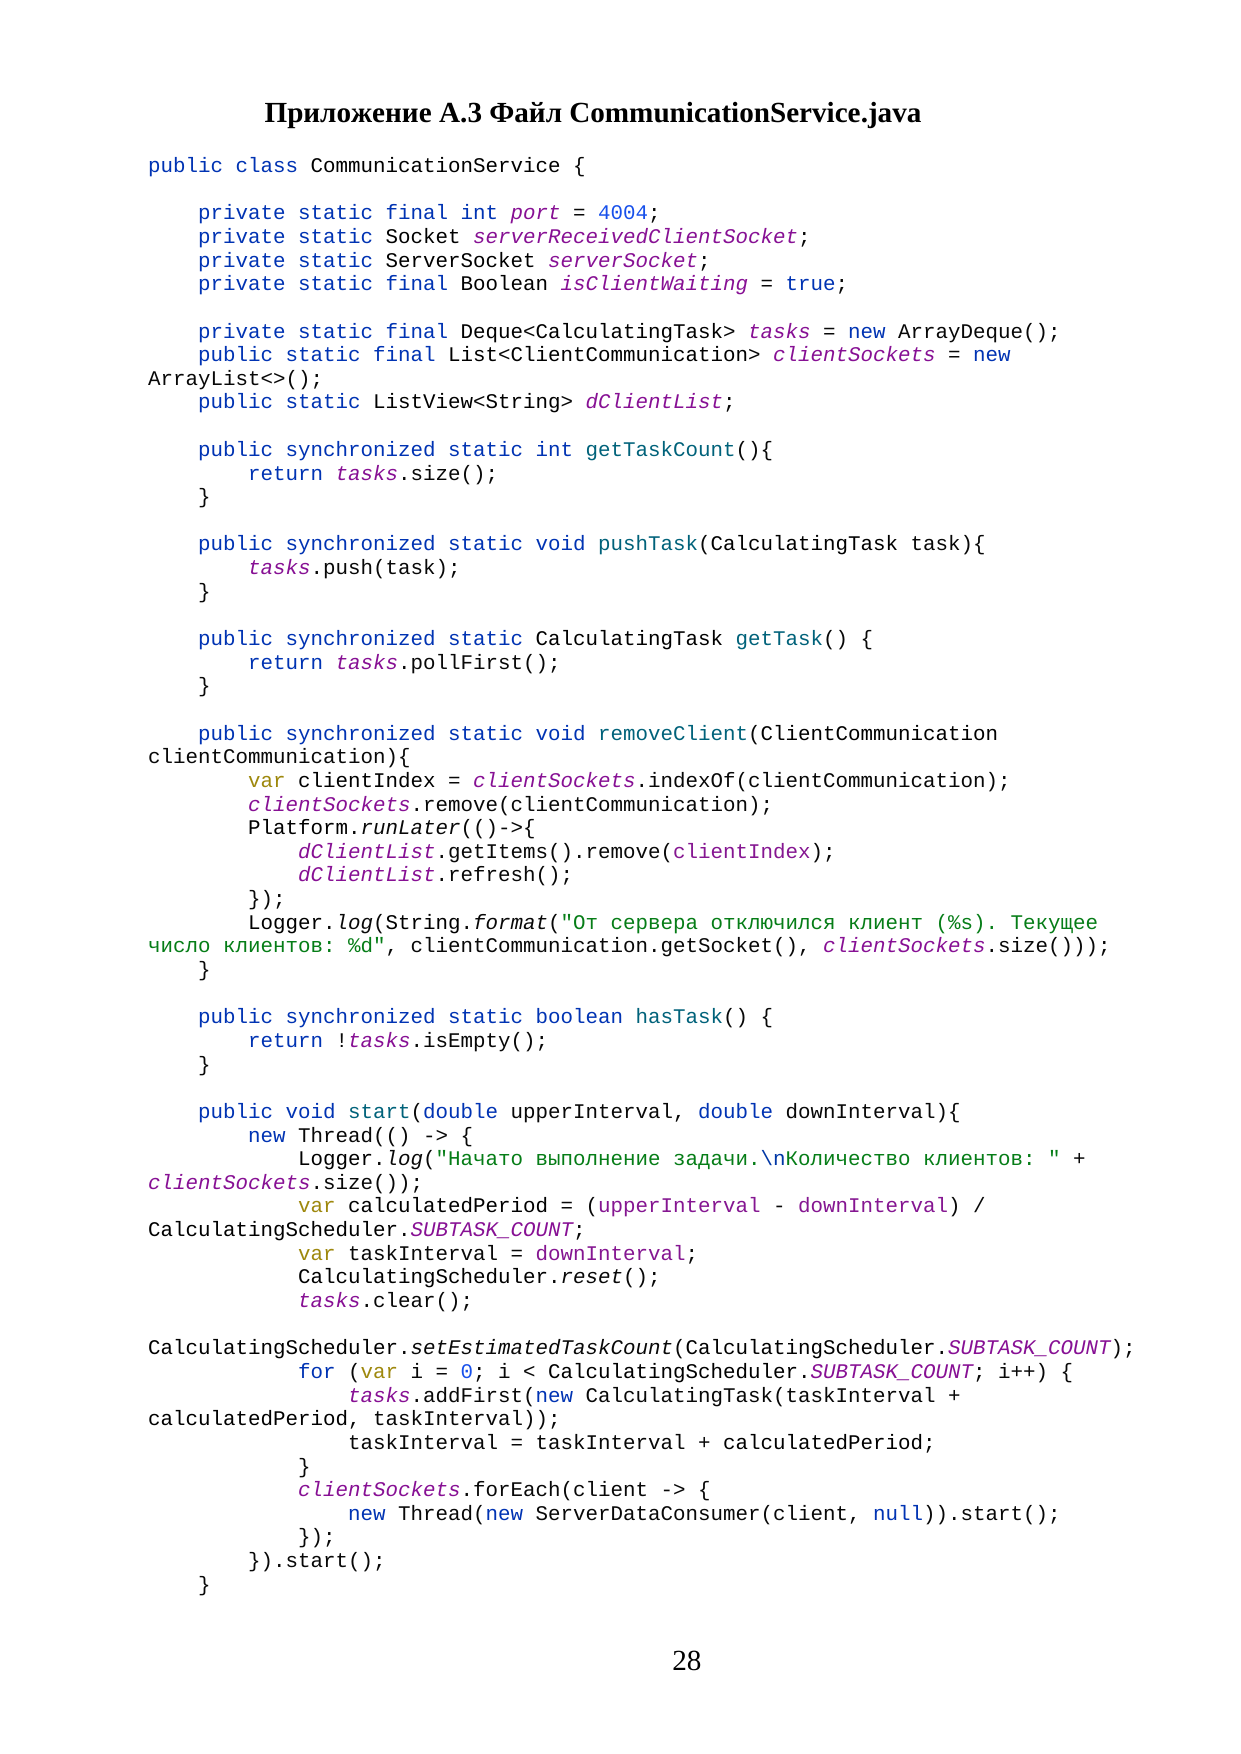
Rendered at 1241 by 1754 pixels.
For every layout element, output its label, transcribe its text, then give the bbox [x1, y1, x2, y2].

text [148, 155, 1152, 1621]
subtitle Приложение А.3 Файл CommunicationService.java [264, 95, 1152, 129]
